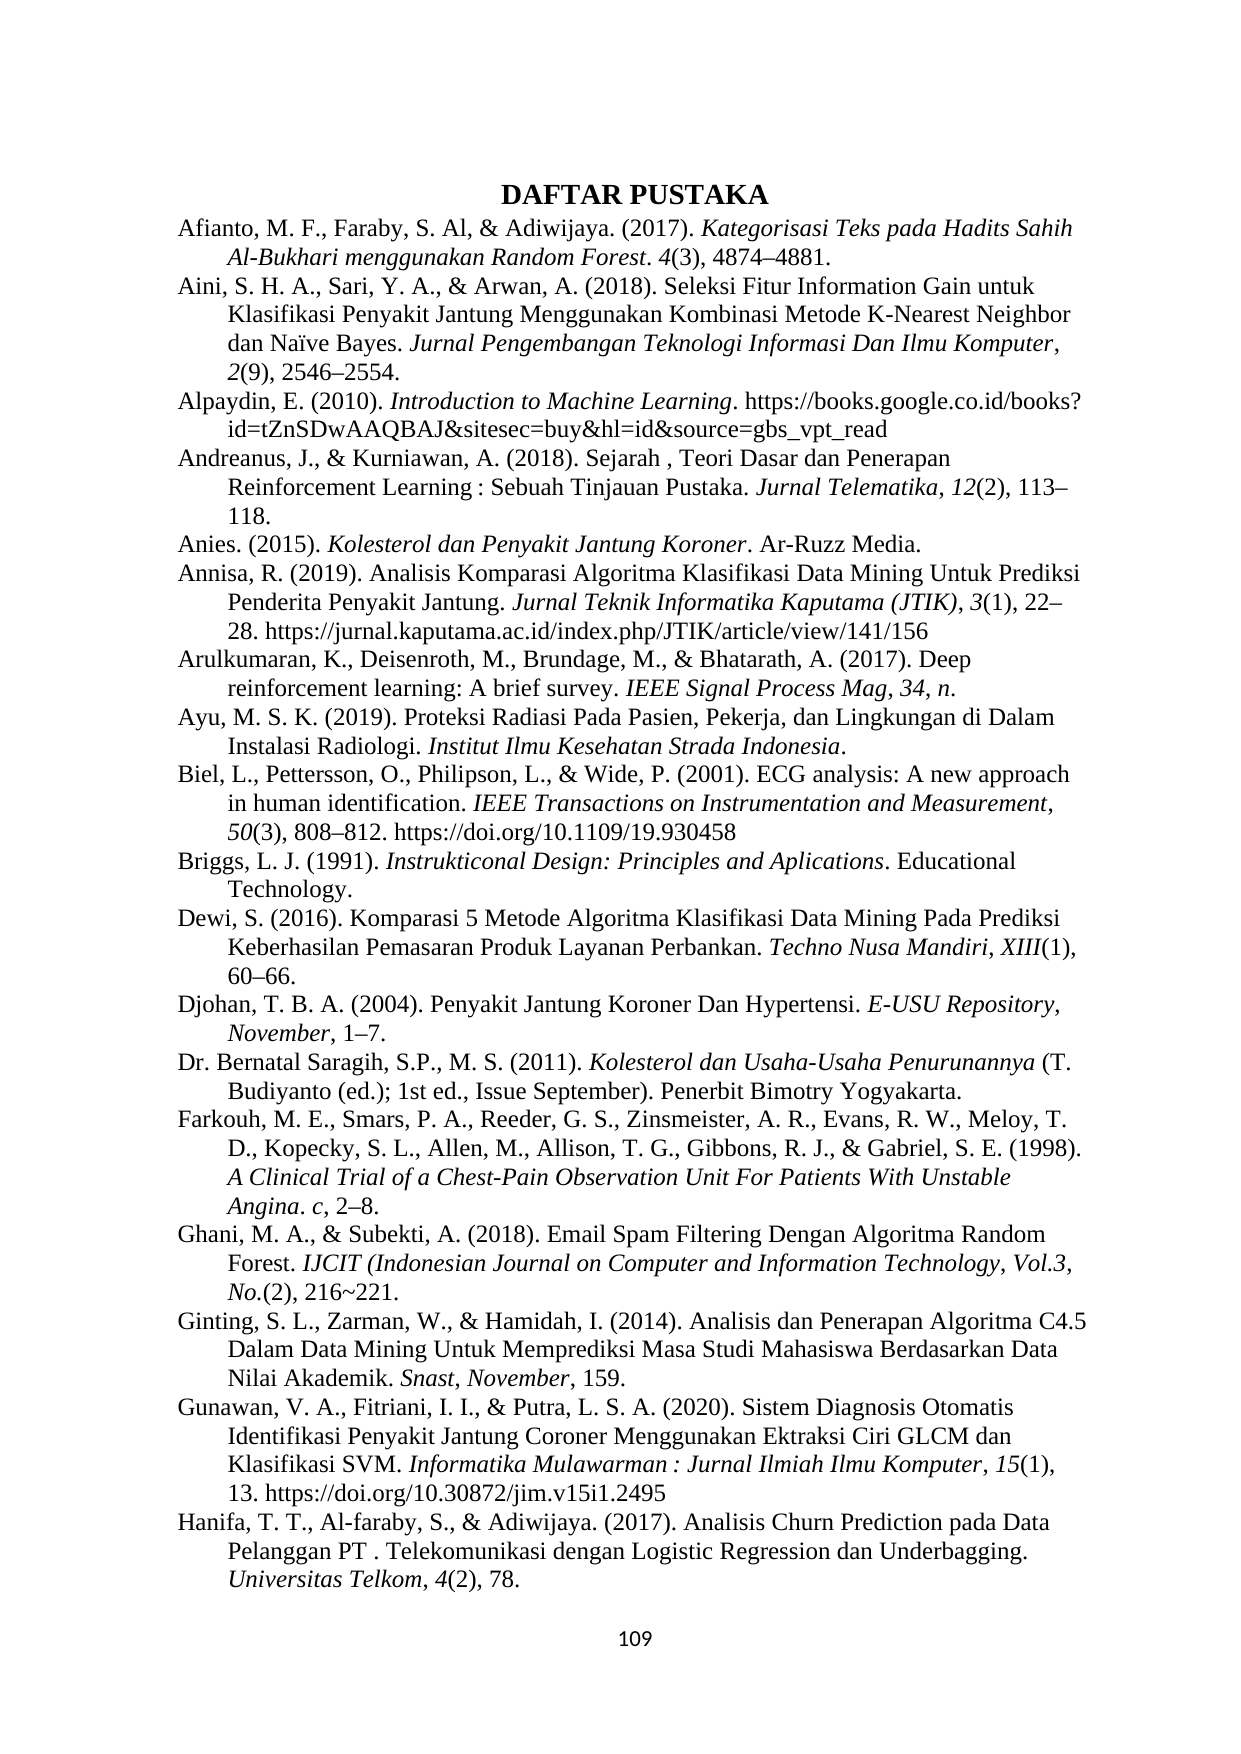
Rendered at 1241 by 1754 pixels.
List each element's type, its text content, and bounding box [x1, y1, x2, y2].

text Dr. Bernatal Saragih, S.P., M. S. (2011). Kolesterol dan Usaha-Usaha Penurunannya (T. Budiyanto (ed.); 1st ed., Issue September). Penerbit Bimotry Yogyakarta. [177, 1047, 1092, 1104]
text Annisa, R. (2019). Analisis Komparasi Algoritma Klasifikasi Data Mining Untuk Prediksi Penderita Penyakit Jantung. Jurnal Teknik Informatika Kaputama (JTIK), 3(1), 22–28. https://jurnal.kaputama.ac.id/index.php/JTIK/article/view/141/156 [177, 558, 1092, 644]
text Afianto, M. F., Faraby, S. Al, & Adiwijaya. (2017). Kategorisasi Teks pada Hadits Sahih Al-Bukhari menggunakan Random Forest. 4(3), 4874–4881. [177, 213, 1092, 271]
subtitle DAFTAR PUSTAKA [177, 177, 1092, 211]
text Ghani, M. A., & Subekti, A. (2018). Email Spam Filtering Dengan Algoritma Random Forest. IJCIT (Indonesian Journal on Computer and Information Technology, Vol.3, No.(2), 216~221. [177, 1219, 1092, 1306]
text Hanifa, T. T., Al-faraby, S., & Adiwijaya. (2017). Analisis Churn Prediction pada Data Pelanggan PT . Telekomunikasi dengan Logistic Regression dan Underbagging. Universitas Telkom, 4(2), 78. [177, 1507, 1092, 1593]
text Alpaydin, E. (2010). Introduction to Machine Learning. https://books.google.co.id/books?id=tZnSDwAAQBAJ&sitesec=buy&hl=id&source=gbs_vpt_read [177, 386, 1092, 443]
text Biel, L., Pettersson, O., Philipson, L., & Wide, P. (2001). ECG analysis: A new approach in human identification. IEEE Transactions on Instrumentation and Measurement, 50(3), 808–812. https://doi.org/10.1109/19.930458 [177, 759, 1092, 846]
text Anies. (2015). Kolesterol dan Penyakit Jantung Koroner. Ar-Ruzz Media. [177, 529, 1092, 558]
text Djohan, T. B. A. (2004). Penyakit Jantung Koroner Dan Hypertensi. E-USU Repository, November, 1–7. [177, 989, 1092, 1047]
text Arulkumaran, K., Deisenroth, M., Brundage, M., & Bhatarath, A. (2017). Deep reinforcement learning: A brief survey. IEEE Signal Process Mag, 34, n. [177, 644, 1092, 702]
text Ayu, M. S. K. (2019). Proteksi Radiasi Pada Pasien, Pekerja, dan Lingkungan di Dalam Instalasi Radiologi. Institut Ilmu Kesehatan Strada Indonesia. [177, 702, 1092, 759]
text Farkouh, M. E., Smars, P. A., Reeder, G. S., Zinsmeister, A. R., Evans, R. W., Meloy, T. D., Kopecky, S. L., Allen, M., Allison, T. G., Gibbons, R. J., & Gabriel, S. E. (1998). A Clinical Trial of a Chest-Pain Observation Unit For Patients With Unstable Angina. c, 2–8. [177, 1104, 1092, 1219]
text Dewi, S. (2016). Komparasi 5 Metode Algoritma Klasifikasi Data Mining Pada Prediksi Keberhasilan Pemasaran Produk Layanan Perbankan. Techno Nusa Mandiri, XIII(1), 60–66. [177, 903, 1092, 989]
text Aini, S. H. A., Sari, Y. A., & Arwan, A. (2018). Seleksi Fitur Information Gain untuk Klasifikasi Penyakit Jantung Menggunakan Kombinasi Metode K-Nearest Neighbor dan Naïve Bayes. Jurnal Pengembangan Teknologi Informasi Dan Ilmu Komputer, 2(9), 2546–2554. [177, 271, 1092, 386]
text Gunawan, V. A., Fitriani, I. I., & Putra, L. S. A. (2020). Sistem Diagnosis Otomatis Identifikasi Penyakit Jantung Coroner Menggunakan Ektraksi Ciri GLCM dan Klasifikasi SVM. Informatika Mulawarman : Jurnal Ilmiah Ilmu Komputer, 15(1), 13. https://doi.org/10.30872/jim.v15i1.2495 [177, 1392, 1092, 1507]
text Briggs, L. J. (1991). Instrukticonal Design: Principles and Aplications. Educational Technology. [177, 846, 1092, 903]
text Ginting, S. L., Zarman, W., & Hamidah, I. (2014). Analisis dan Penerapan Algoritma C4.5 Dalam Data Mining Untuk Memprediksi Masa Studi Mahasiswa Berdasarkan Data Nilai Akademik. Snast, November, 159. [177, 1306, 1092, 1392]
text Andreanus, J., & Kurniawan, A. (2018). Sejarah , Teori Dasar dan Penerapan Reinforcement Learning : Sebuah Tinjauan Pustaka. Jurnal Telematika, 12(2), 113–118. [177, 443, 1092, 529]
